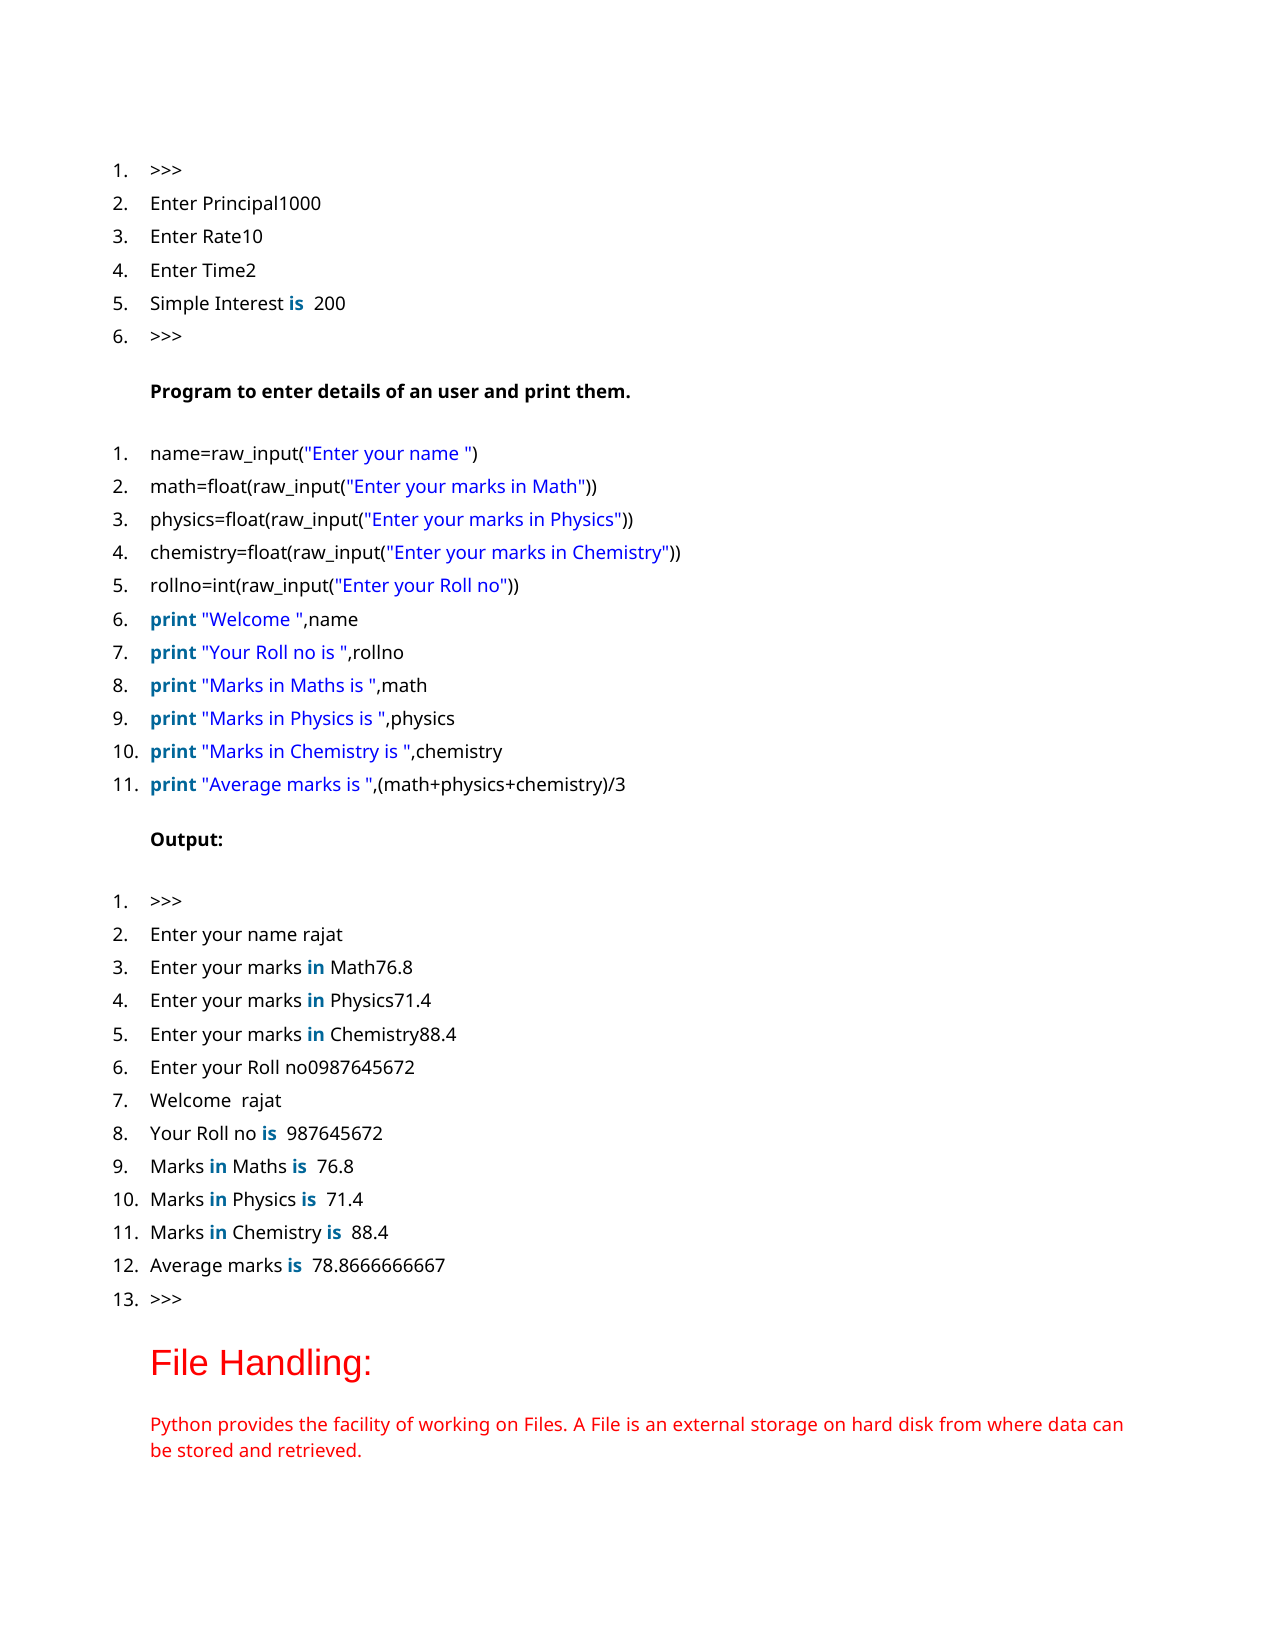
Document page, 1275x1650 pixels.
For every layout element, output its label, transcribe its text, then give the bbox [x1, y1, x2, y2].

list print "Marks in Physics is ",physics [112, 698, 1125, 731]
list Enter your name rajat [112, 914, 1125, 947]
text Output: [150, 826, 1125, 852]
list Enter Principal1000 [112, 183, 1125, 216]
list >>> [112, 1278, 1125, 1311]
text Python provides the facility of working on Files. A File is an external storage on hard disk from where data can be stored and retrieved. [150, 1412, 1125, 1463]
list print "Marks in Maths is ",math [112, 664, 1125, 698]
list Enter your Roll no0987645672 [112, 1046, 1125, 1079]
list Welcome rajat [112, 1079, 1125, 1113]
text Program to enter details of an user and print them. [150, 378, 1125, 403]
list rollno=int(raw_input("Enter your Roll no")) [112, 565, 1125, 598]
list print "Welcome ",name [112, 598, 1125, 631]
list physics=float(raw_input("Enter your marks in Physics")) [112, 499, 1125, 532]
list Enter Time2 [112, 249, 1125, 282]
list Marks in Chemistry is 88.4 [112, 1212, 1125, 1245]
list >>> [112, 881, 1125, 914]
list print "Average marks is ",(math+physics+chemistry)/3 [112, 764, 1125, 797]
list chemistry=float(raw_input("Enter your marks in Chemistry")) [112, 532, 1125, 565]
list name=raw_input("Enter your name ") [112, 433, 1125, 466]
list Average marks is 78.8666666667 [112, 1245, 1125, 1278]
list print "Marks in Chemistry is ",chemistry [112, 731, 1125, 764]
list Enter Rate10 [112, 216, 1125, 249]
list Enter your marks in Physics71.4 [112, 980, 1125, 1013]
list >>> [112, 316, 1125, 349]
list Your Roll no is 987645672 [112, 1113, 1125, 1146]
list Enter your marks in Chemistry88.4 [112, 1013, 1125, 1046]
list print "Your Roll no is ",rollno [112, 631, 1125, 664]
list Enter your marks in Math76.8 [112, 947, 1125, 980]
list >>> [112, 150, 1125, 183]
list Simple Interest is 200 [112, 282, 1125, 316]
list Marks in Physics is 71.4 [112, 1179, 1125, 1212]
list math=float(raw_input("Enter your marks in Math")) [112, 466, 1125, 499]
text File Handling: [150, 1341, 1125, 1383]
list Marks in Maths is 76.8 [112, 1146, 1125, 1179]
